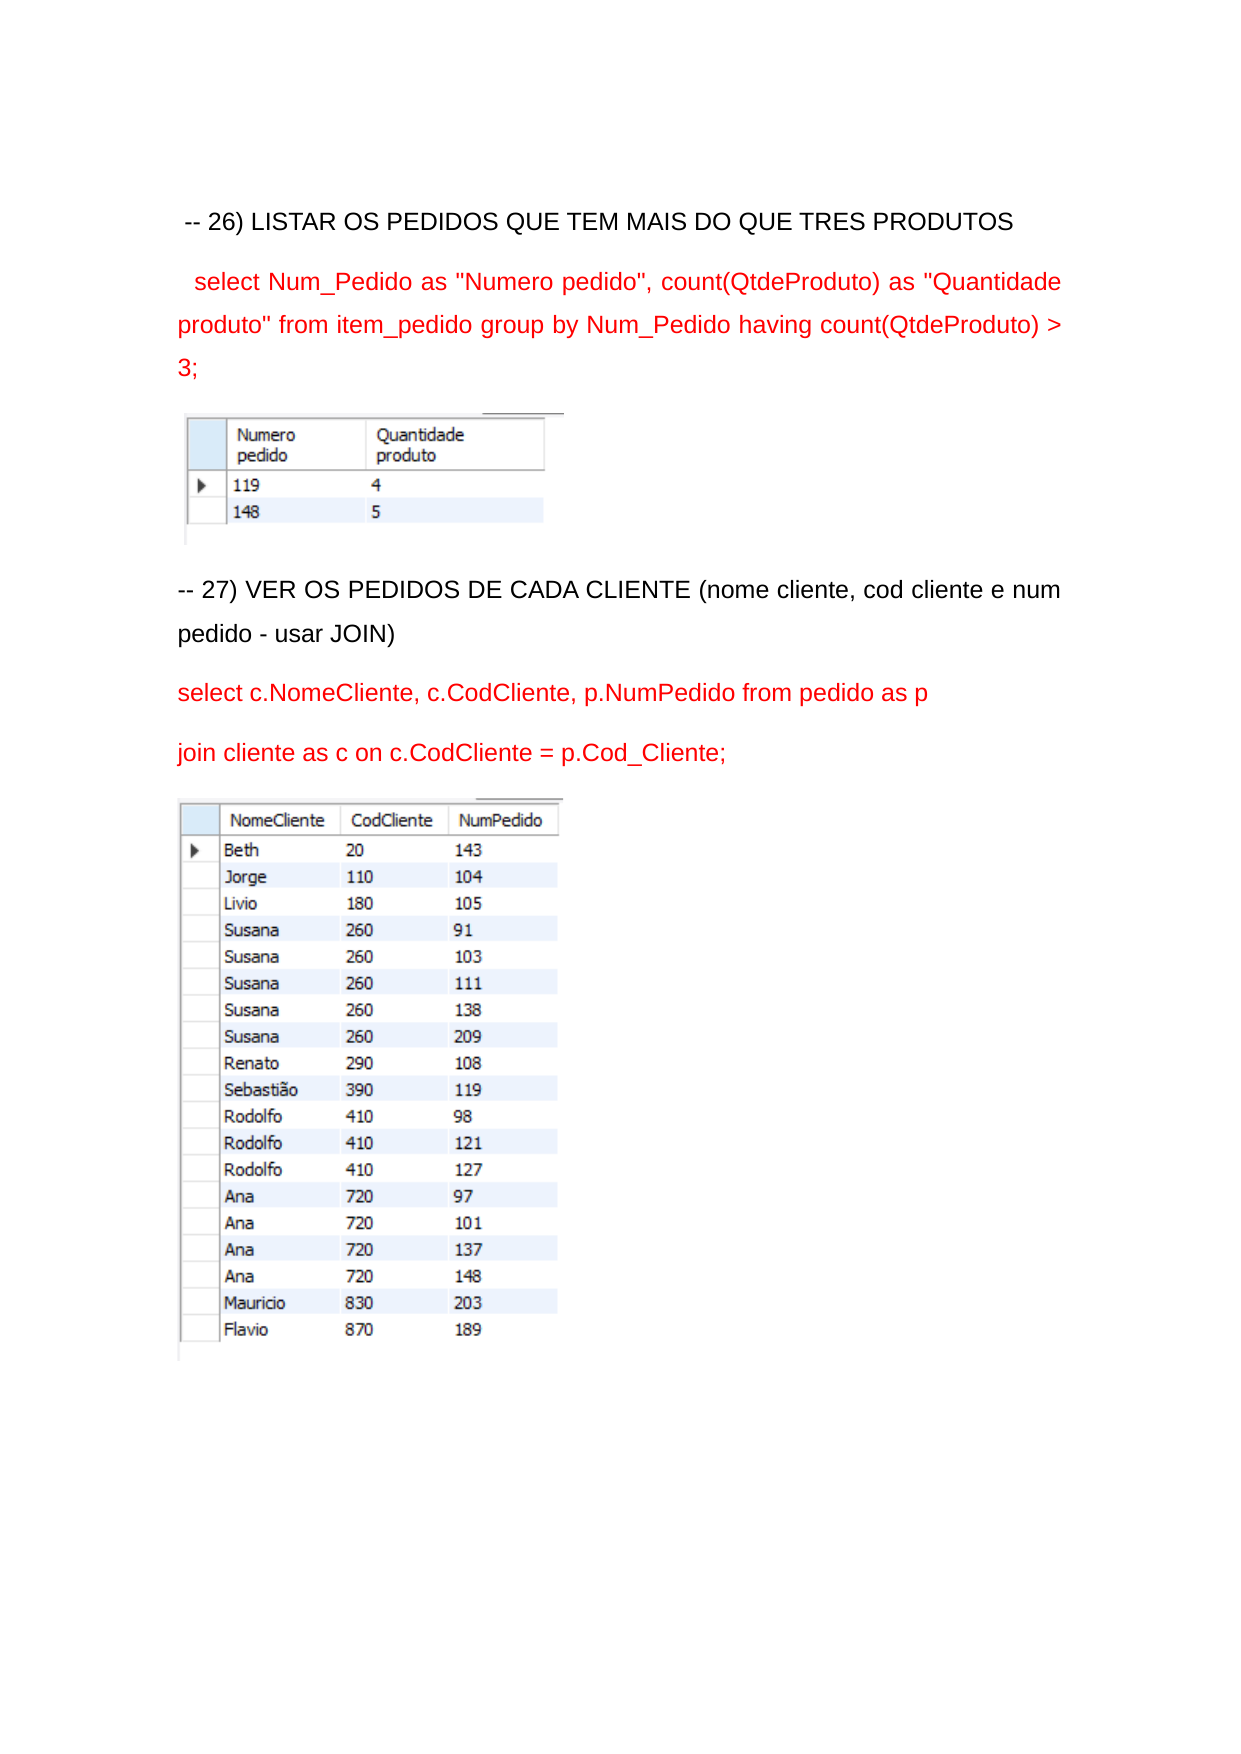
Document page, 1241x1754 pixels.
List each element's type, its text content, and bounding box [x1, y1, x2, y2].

text select c.NomeCliente, c.CodCliente, p.NumPedido from pedido as p [177, 678, 1063, 707]
text -- 26) LISTAR OS PEDIDOS QUE TEM MAIS DO QUE TRES PRODUTOS [177, 207, 1063, 236]
picture [184, 413, 564, 545]
text -- 27) VER OS PEDIDOS DE CADA CLIENTE (nome cliente, cod cliente e num pedido - usar JOIN) [177, 576, 1063, 647]
picture [177, 798, 564, 1361]
text join cliente as c on c.CodCliente = p.Cod_Cliente; [177, 738, 1063, 767]
text select Num_Pedido as "Numero pedido", count(QtdeProduto) as "Quantidade produto" from item_pedido group by Num_Pedido having count(QtdeProduto) > 3; [177, 267, 1063, 382]
